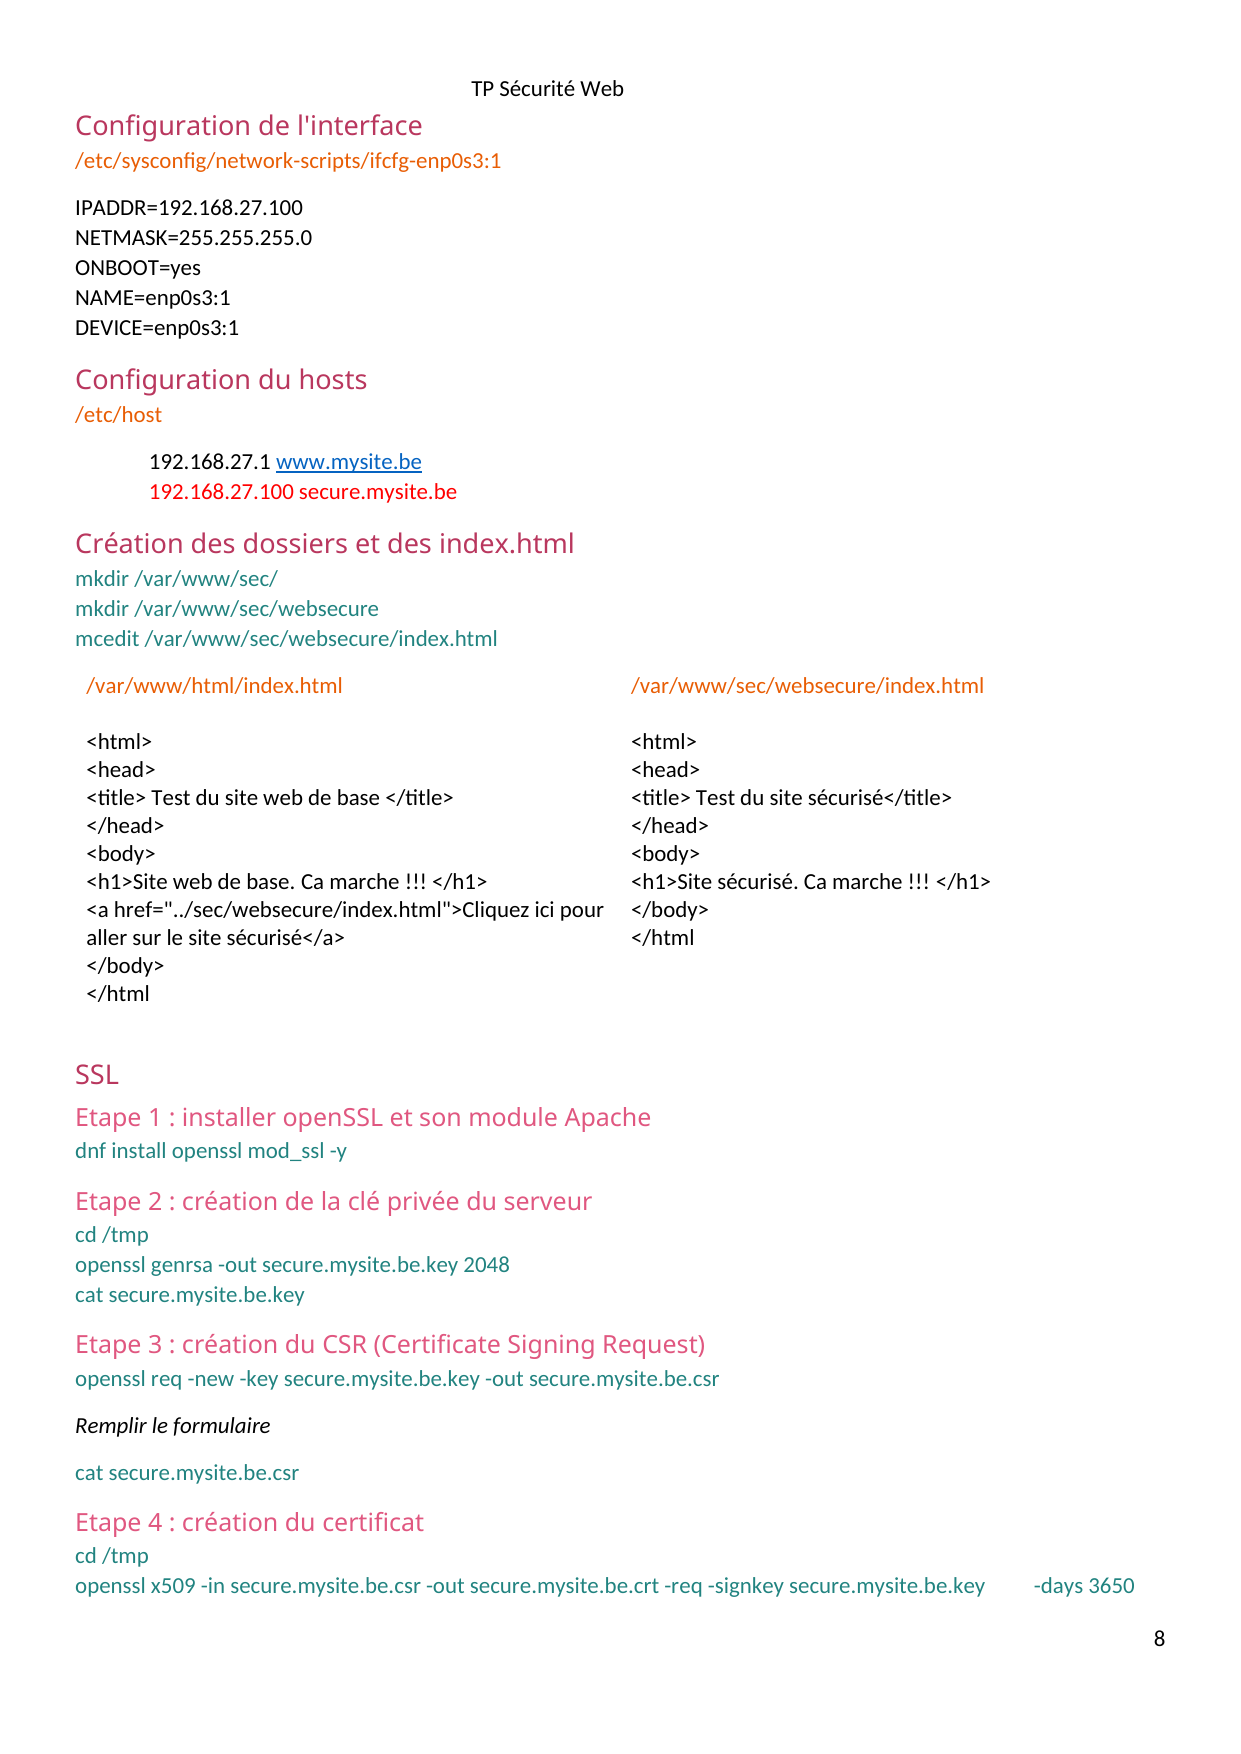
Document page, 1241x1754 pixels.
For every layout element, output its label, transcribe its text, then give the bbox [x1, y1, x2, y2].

table_header /var/www/sec/websecure/index.html <html> <head> <title> Test du site sécurisé</title> </head> <body> <h1>Site sécurisé. Ca marche !!! </h1> </body> </html [620, 671, 1164, 1007]
text 192.168.27.1 www.mysite.be 192.168.27.100 secure.mysite.be [75, 447, 1165, 505]
subtitle Etape 2 : création de la clé privée du serveur [75, 1183, 1165, 1217]
text dnf install openssl mod_ssl -y [75, 1136, 1165, 1164]
text /etc/sysconfig/network-scripts/ifcfg-enp0s3:1 [75, 146, 1165, 174]
subtitle Configuration du hosts [75, 360, 1165, 397]
subtitle SSL [75, 1056, 1165, 1092]
table_header /var/www/html/index.html <html> <head> <title> Test du site web de base </title> </head> <body> <h1>Site web de base. Ca marche !!! </h1> <a href="../sec/websecure/index.html">Cliquez ici pour aller sur le site sécurisé</a> </body> </html [75, 671, 619, 1007]
text cd /tmp openssl genrsa -out secure.mysite.be.key 2048 cat secure.mysite.be.key [75, 1220, 1165, 1308]
text mkdir /var/www/sec/ mkdir /var/www/sec/websecure mcedit /var/www/sec/websecure/index.html [75, 564, 1165, 652]
text Remplir le formulaire [75, 1411, 1165, 1439]
text openssl req -new -key secure.mysite.be.key -out secure.mysite.be.csr [75, 1364, 1165, 1392]
subtitle Etape 3 : création du CSR (Certificate Signing Request) [75, 1327, 1165, 1361]
subtitle Configuration de l'interface [75, 106, 1165, 143]
text cd /tmp openssl x509 -in secure.mysite.be.csr -out secure.mysite.be.crt -req -signkey secure.mysite.be.key -days 3650 [75, 1541, 1165, 1599]
subtitle Etape 4 : création du certificat [75, 1504, 1165, 1539]
subtitle Création des dossiers et des index.html [75, 524, 1165, 561]
text cat secure.mysite.be.csr [75, 1458, 1165, 1486]
text IPADDR=192.168.27.100 NETMASK=255.255.255.0 ONBOOT=yes NAME=enp0s3:1 DEVICE=enp0s3:1 [75, 193, 1165, 341]
subtitle Etape 1 : installer openSSL et son module Apache [75, 1099, 1165, 1133]
text /etc/host [75, 400, 1165, 428]
